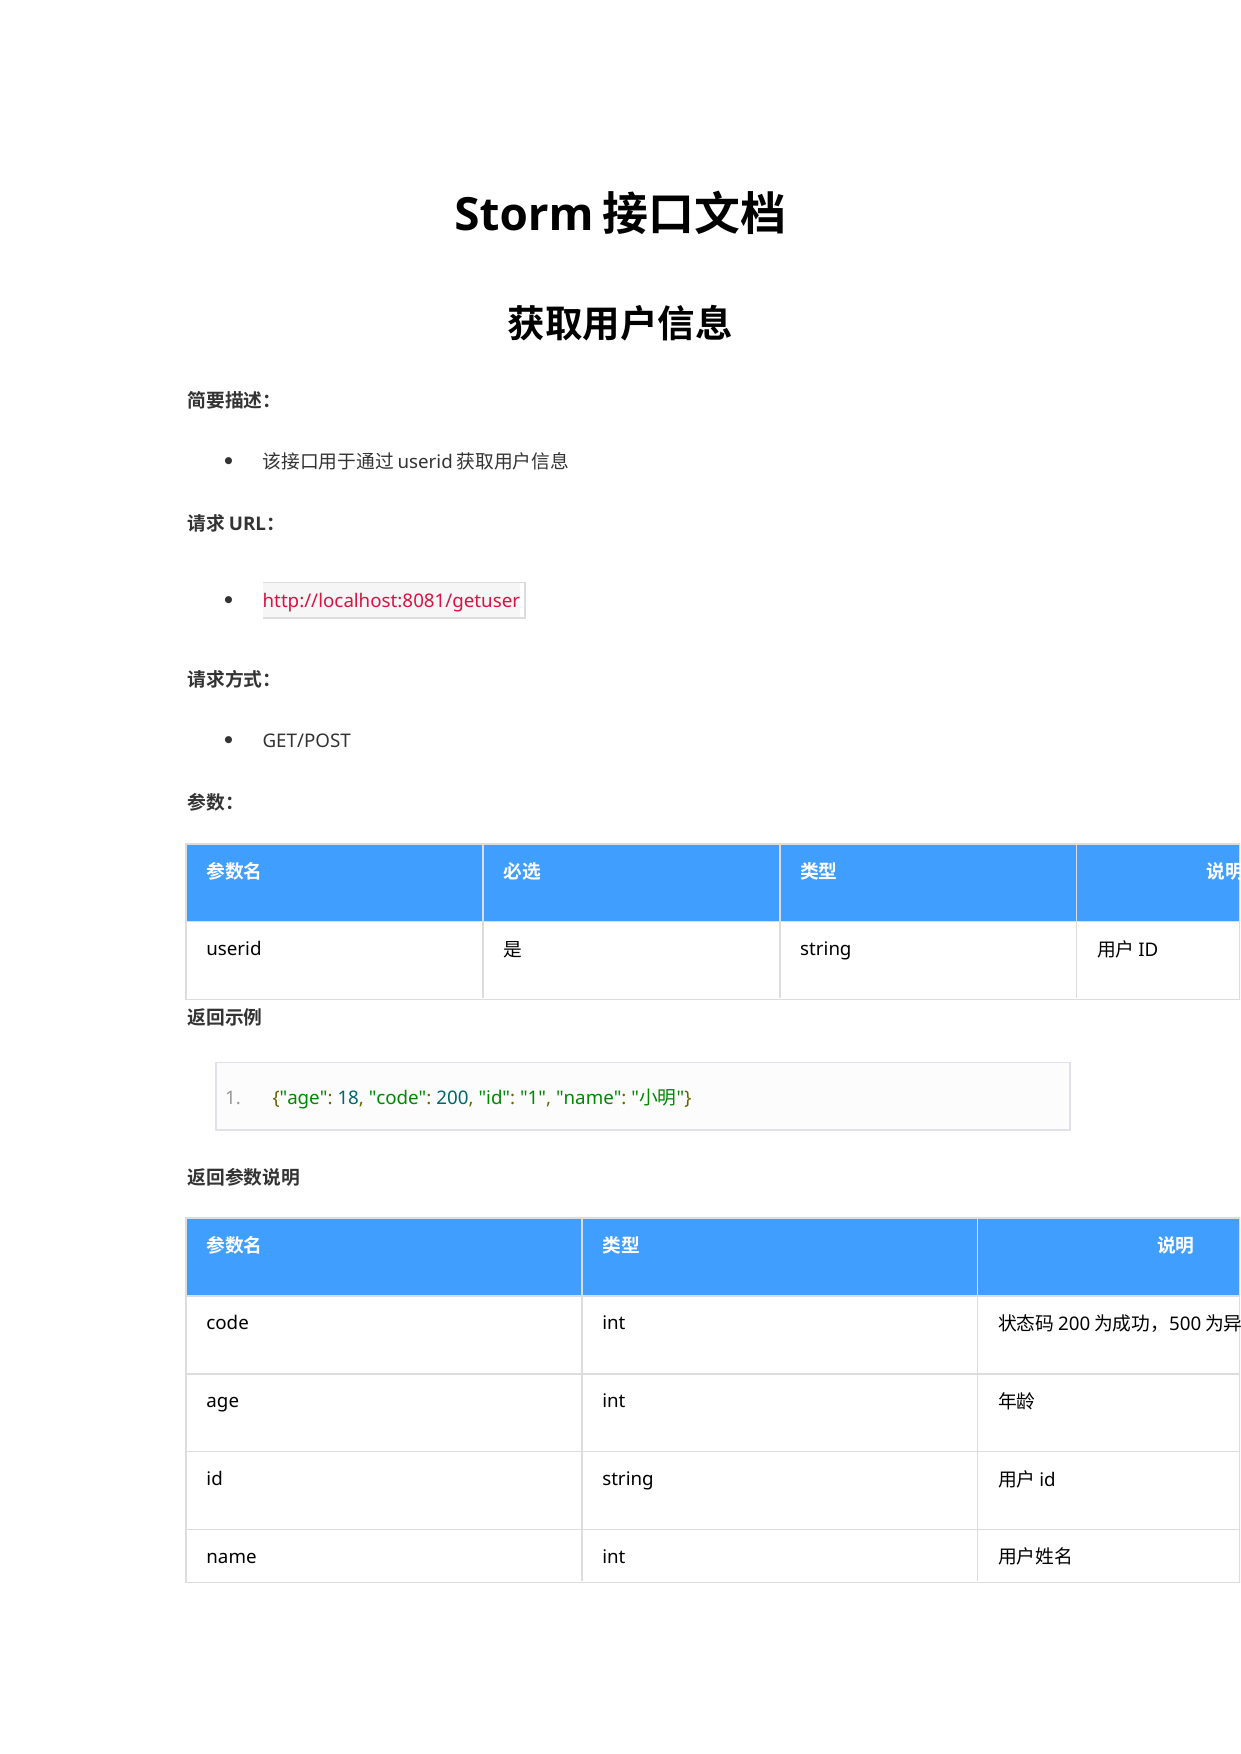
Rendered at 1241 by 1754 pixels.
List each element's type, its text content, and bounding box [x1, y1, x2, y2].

table_header 类型 [583, 1219, 977, 1295]
list 该接口用于通过userid获取用户信息 [225, 444, 1053, 477]
table_cell string [781, 922, 1076, 998]
text 返回参数说明 [187, 1160, 1053, 1192]
table_header 参数名 [187, 1219, 581, 1295]
list {"age": 18, "code": 200, "id": "1", "name": "小明"} [217, 1063, 1069, 1129]
text 返回示例 [187, 1000, 1053, 1032]
table_cell id [187, 1452, 581, 1528]
text 请求URL： [187, 506, 1053, 539]
table_cell 用户姓名 [978, 1530, 1239, 1581]
table_header 说明 [1077, 845, 1239, 921]
table_cell 用户ID [1077, 922, 1239, 998]
text 简要描述： [187, 383, 1053, 415]
table_cell int [583, 1530, 977, 1581]
table_cell name [187, 1530, 581, 1581]
table_cell 年龄 [978, 1375, 1239, 1451]
table_cell code [187, 1297, 581, 1373]
table_cell string [583, 1452, 977, 1528]
table_cell 状态码200为成功，500为异常 [978, 1297, 1239, 1373]
table_cell int [583, 1297, 977, 1373]
table_cell age [187, 1375, 581, 1451]
list http://localhost:8081/getuser [225, 568, 1053, 633]
list GET/POST [225, 724, 1053, 756]
table_cell userid [187, 922, 482, 998]
table_header 参数名 [187, 845, 482, 921]
table_cell int [583, 1375, 977, 1451]
table_cell 用户id [978, 1452, 1239, 1528]
text 获取用户信息 [187, 289, 1053, 354]
text Storm接口文档 [187, 162, 1053, 259]
text 参数： [187, 785, 1053, 818]
table_header 必选 [484, 845, 779, 921]
table_header 类型 [781, 845, 1076, 921]
text 请求方式： [187, 662, 1053, 694]
table_cell 是 [484, 922, 779, 998]
